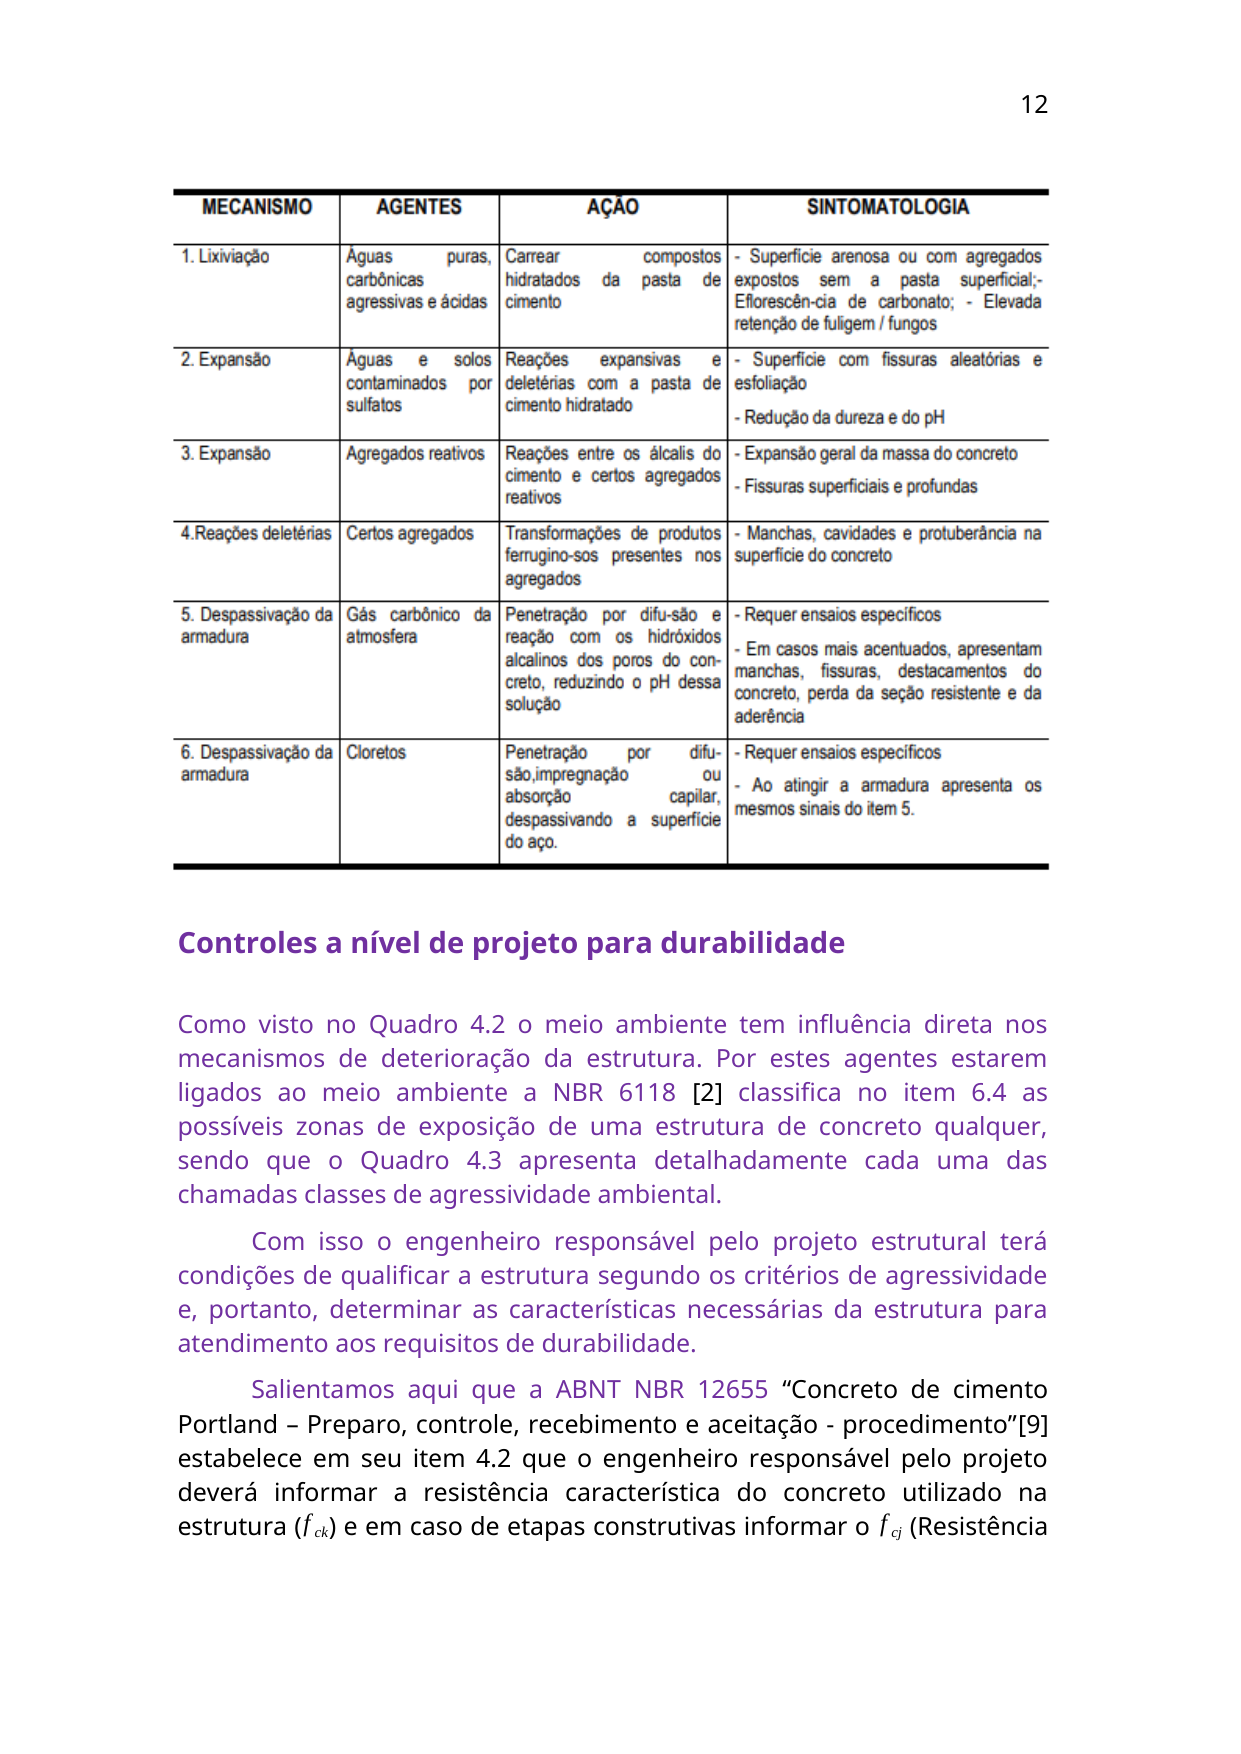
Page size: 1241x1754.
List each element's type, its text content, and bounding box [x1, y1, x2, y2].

picture [169, 183, 1057, 881]
text Com isso o engenheiro responsável pelo projeto estrutural terá condições de qualificar a estrutura segundo os critérios de agressividade e, portanto, determinar as características necessárias da estrutura para atendimento aos requisitos de durabilidade. [177, 1223, 1048, 1360]
subtitle Controles a nível de projeto para durabilidade [177, 922, 1048, 962]
table_cell [158, 179, 1068, 884]
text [177, 1372, 1048, 1542]
text Como visto no Quadro 4.2 o meio ambiente tem influência direta nos mecanismos de deterioração da estrutura. Por estes agentes estarem ligados ao meio ambiente a NBR 6118 [2] classifica no item 6.4 as possíveis zonas de exposição de uma estrutura de concreto qualquer, sendo que o Quadro 4.3 apresenta detalhadamente cada uma das chamadas classes de agressividade ambiental. [177, 1007, 1048, 1211]
